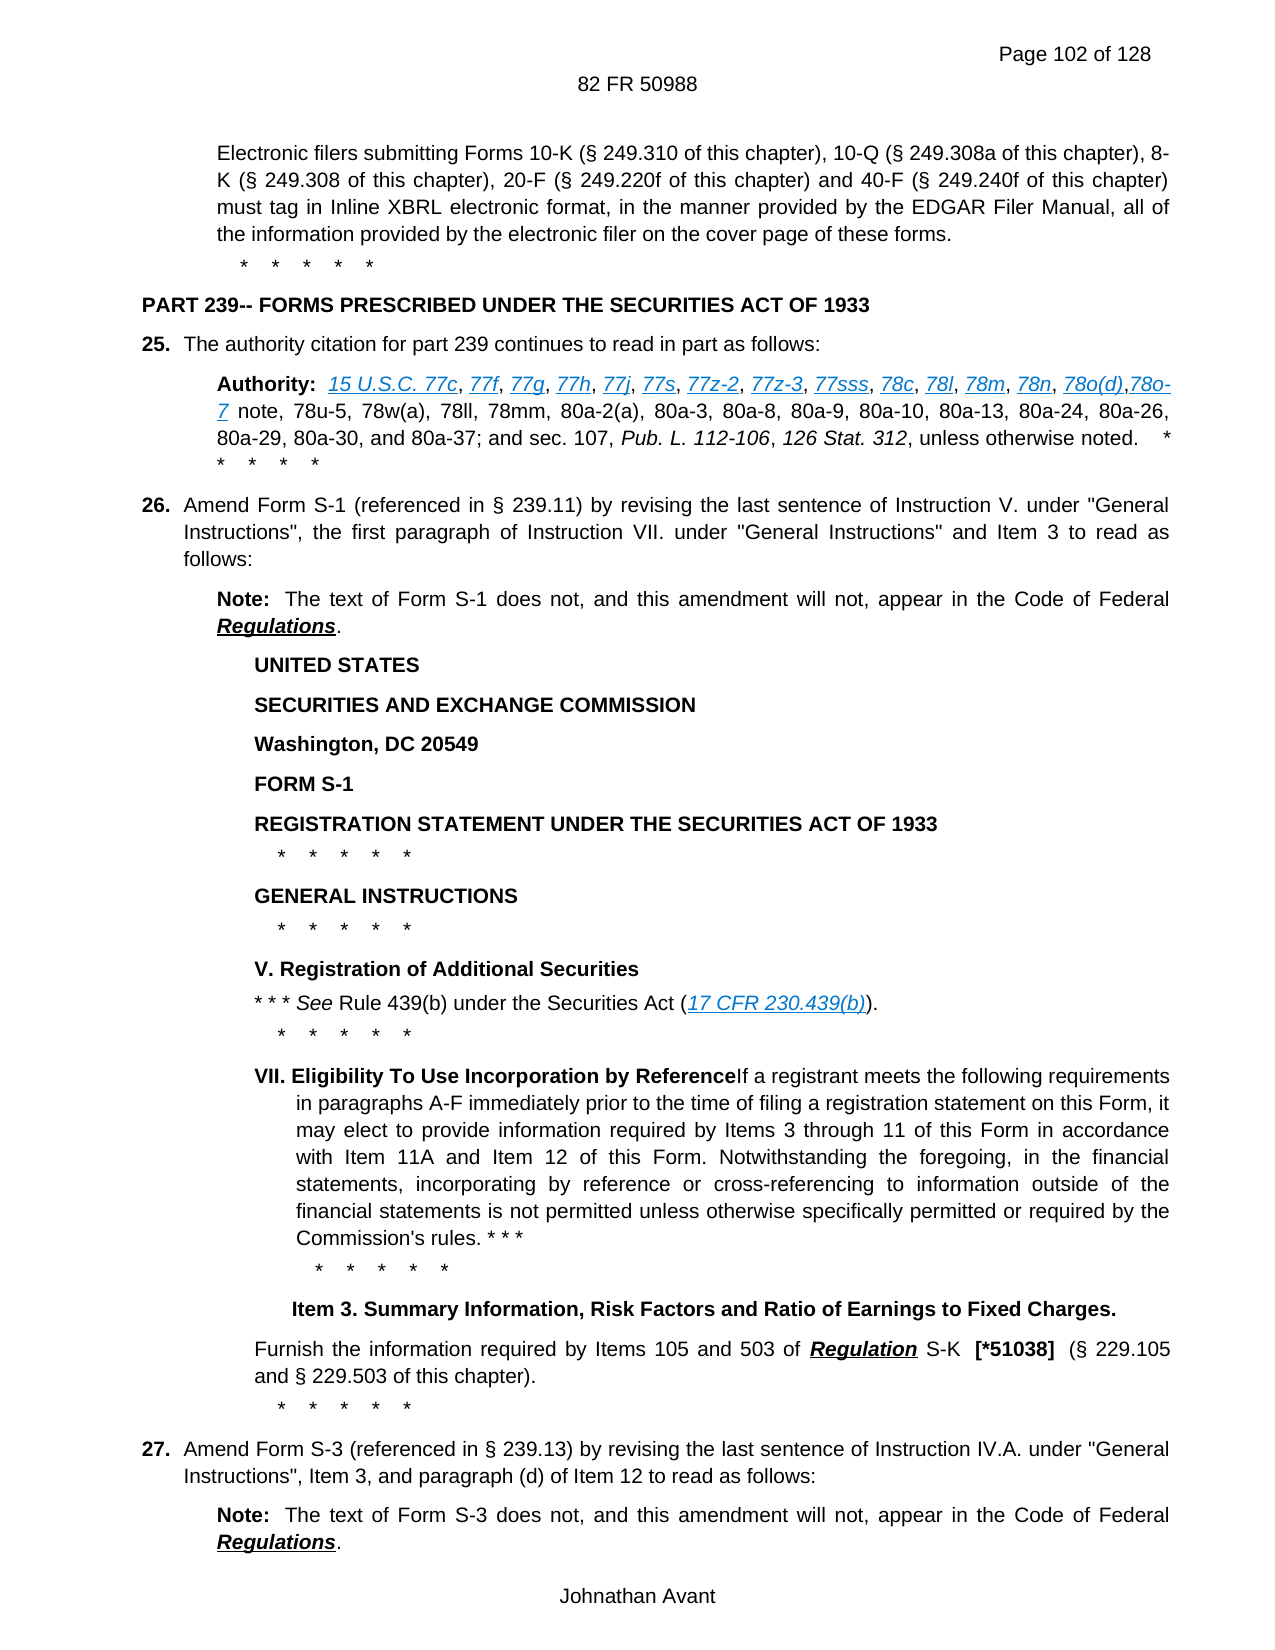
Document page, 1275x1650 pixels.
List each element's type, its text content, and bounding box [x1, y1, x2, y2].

list The authority citation for part 239 continues to read in part as follows: [142, 329, 1171, 356]
text FORM S-1 [254, 769, 1171, 796]
list isk Factors and Ratio of Earnings to Fixed Charges. [292, 1296, 1171, 1321]
text Note: The text of Form S-3 does not, and this amendment will not, appear in the Code of Federal Regulations. [217, 1500, 1171, 1554]
list oration by ReferenceIf a registrant meets the following requirements in paragraphs A-F immediately prior to the time of filing a registration statement on this Form, it may elect to provide information required by Items 3 through 11 of this Form in accordance with Item 11A and Item 12 of this Form. Notwithstanding the foregoing, in the financial statements, incorporating by reference or cross-referencing to information outside of the financial statements is not permitted unless otherwise specifically permitted or required by the Commission's rules. * * * [254, 1060, 1171, 1250]
text * * * See Rule 439(b) under the Securities Act (17 CFR 230.439(b)). [254, 987, 1171, 1014]
text V. Registration of Additional Securities [254, 954, 1171, 981]
text REGISTRATION STATEMENT UNDER THE SECURITIES ACT OF 1933 [254, 808, 1171, 835]
text Note: The text of Form S-1 does not, and this amendment will not, appear in the Code of Federal Regulations. [217, 583, 1171, 637]
text * * * * * [254, 842, 1171, 869]
text UNITED STATES [254, 650, 1171, 677]
list DER THE SECURITIES ACT OF 1933 [142, 292, 1171, 317]
text Electronic filers submitting Forms 10-K (§ 249.310 of this chapter), 10-Q (§ 249.308a of this chapter), 8-K (§ 249.308 of this chapter), 20-F (§ 249.220f of this chapter) and 40-F (§ 249.240f of this chapter) must tag in Inline XBRL electronic format, in the manner provided by the EDGAR Filer Manual, all of the information provided by the electronic filer on the cover page of these forms. [217, 137, 1171, 246]
text * * * * * [254, 1021, 1171, 1048]
text * * * * * [254, 914, 1171, 942]
list Amend Form S-3 (referenced in § 239.13) by revising the last sentence of Instruction IV.A. under "General Instructions", Item 3, and paragraph (d) of Item 12 to read as follows: [142, 1433, 1171, 1487]
text SECURITIES AND EXCHANGE COMMISSION [254, 689, 1171, 717]
text * * * * * [254, 1394, 1171, 1421]
text * * * * * [217, 252, 1171, 279]
text Furnish the information required by Items 105 and 503 of Regulation S-K [*51038] (§ 229.105 and § 229.503 of this chapter). [254, 1333, 1171, 1387]
list Amend Form S-1 (referenced in § 239.11) by revising the last sentence of Instruction V. under "General Instructions", the first paragraph of Instruction VII. under "General Instructions" and Item 3 to read as follows: [142, 489, 1171, 571]
text Washington, DC 20549 [254, 729, 1171, 756]
text GENERAL INSTRUCTIONS [254, 881, 1171, 908]
text Authority: 15 U.S.C. 77c, 77f, 77g, 77h, 77j, 77s, 77z-2, 77z-3, 77sss, 78c, 78l, 78m, 78n, 78o(d),78o-7 note, 78u-5, 78w(a), 78ll, 78mm, 80a-2(a), 80a-3, 80a-8, 80a-9, 80a-10, 80a-13, 80a-24, 80a-26, 80a-29, 80a-30, and 80a-37; and sec. 107, Pub. L. 112-106, 126 Stat. 312, unless otherwise noted. * * * * * [217, 369, 1171, 477]
text * * * * * [292, 1256, 1171, 1283]
